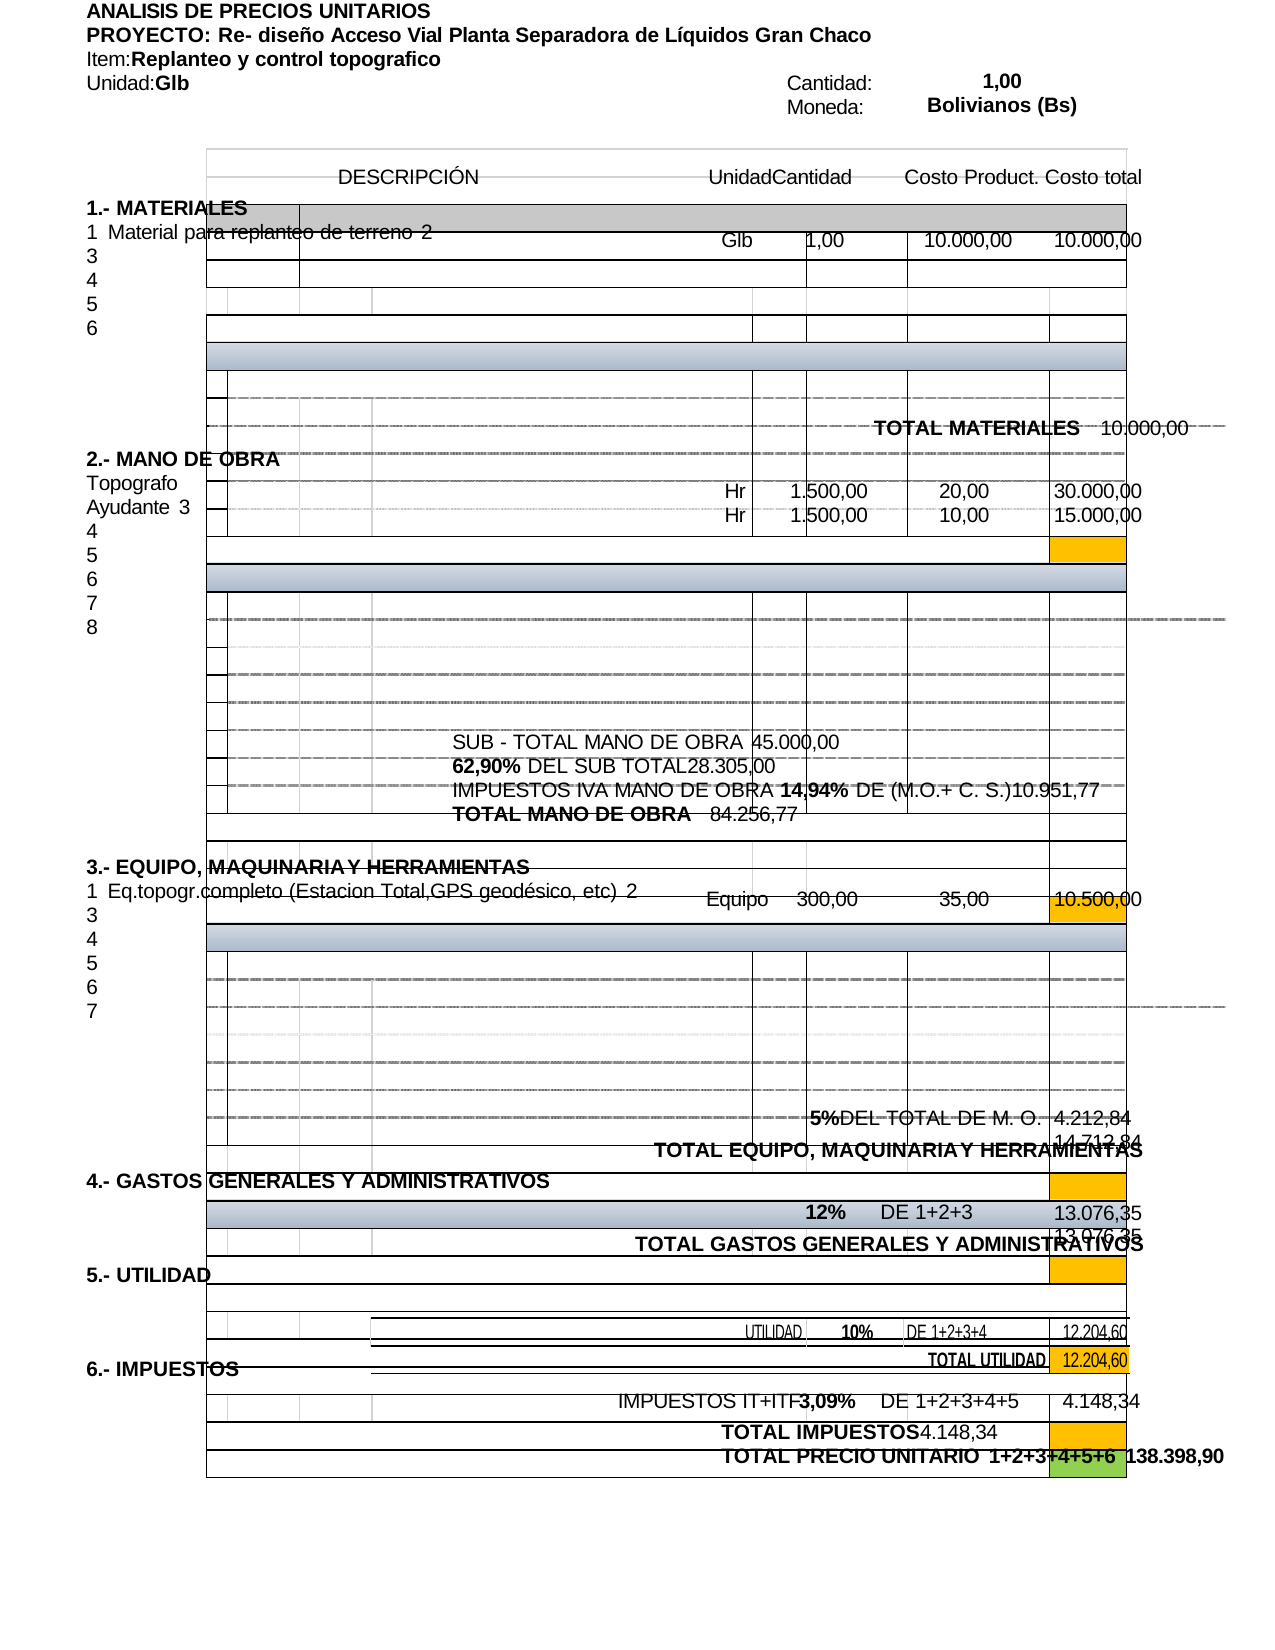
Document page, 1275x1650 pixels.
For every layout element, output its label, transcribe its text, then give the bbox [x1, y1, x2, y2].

table_header 12.204,60 [1050, 1319, 1129, 1345]
table_cell TOTAL UTILIDAD [904, 1347, 1049, 1373]
table_cell 12.204,60 [1050, 1347, 1129, 1373]
table_header 10% [807, 1319, 903, 1345]
table_cell [806, 1347, 904, 1373]
table_header UTILIDAD [371, 1319, 806, 1345]
table_header DE 1+2+3+4 [904, 1319, 1049, 1345]
table_cell [371, 1347, 806, 1373]
